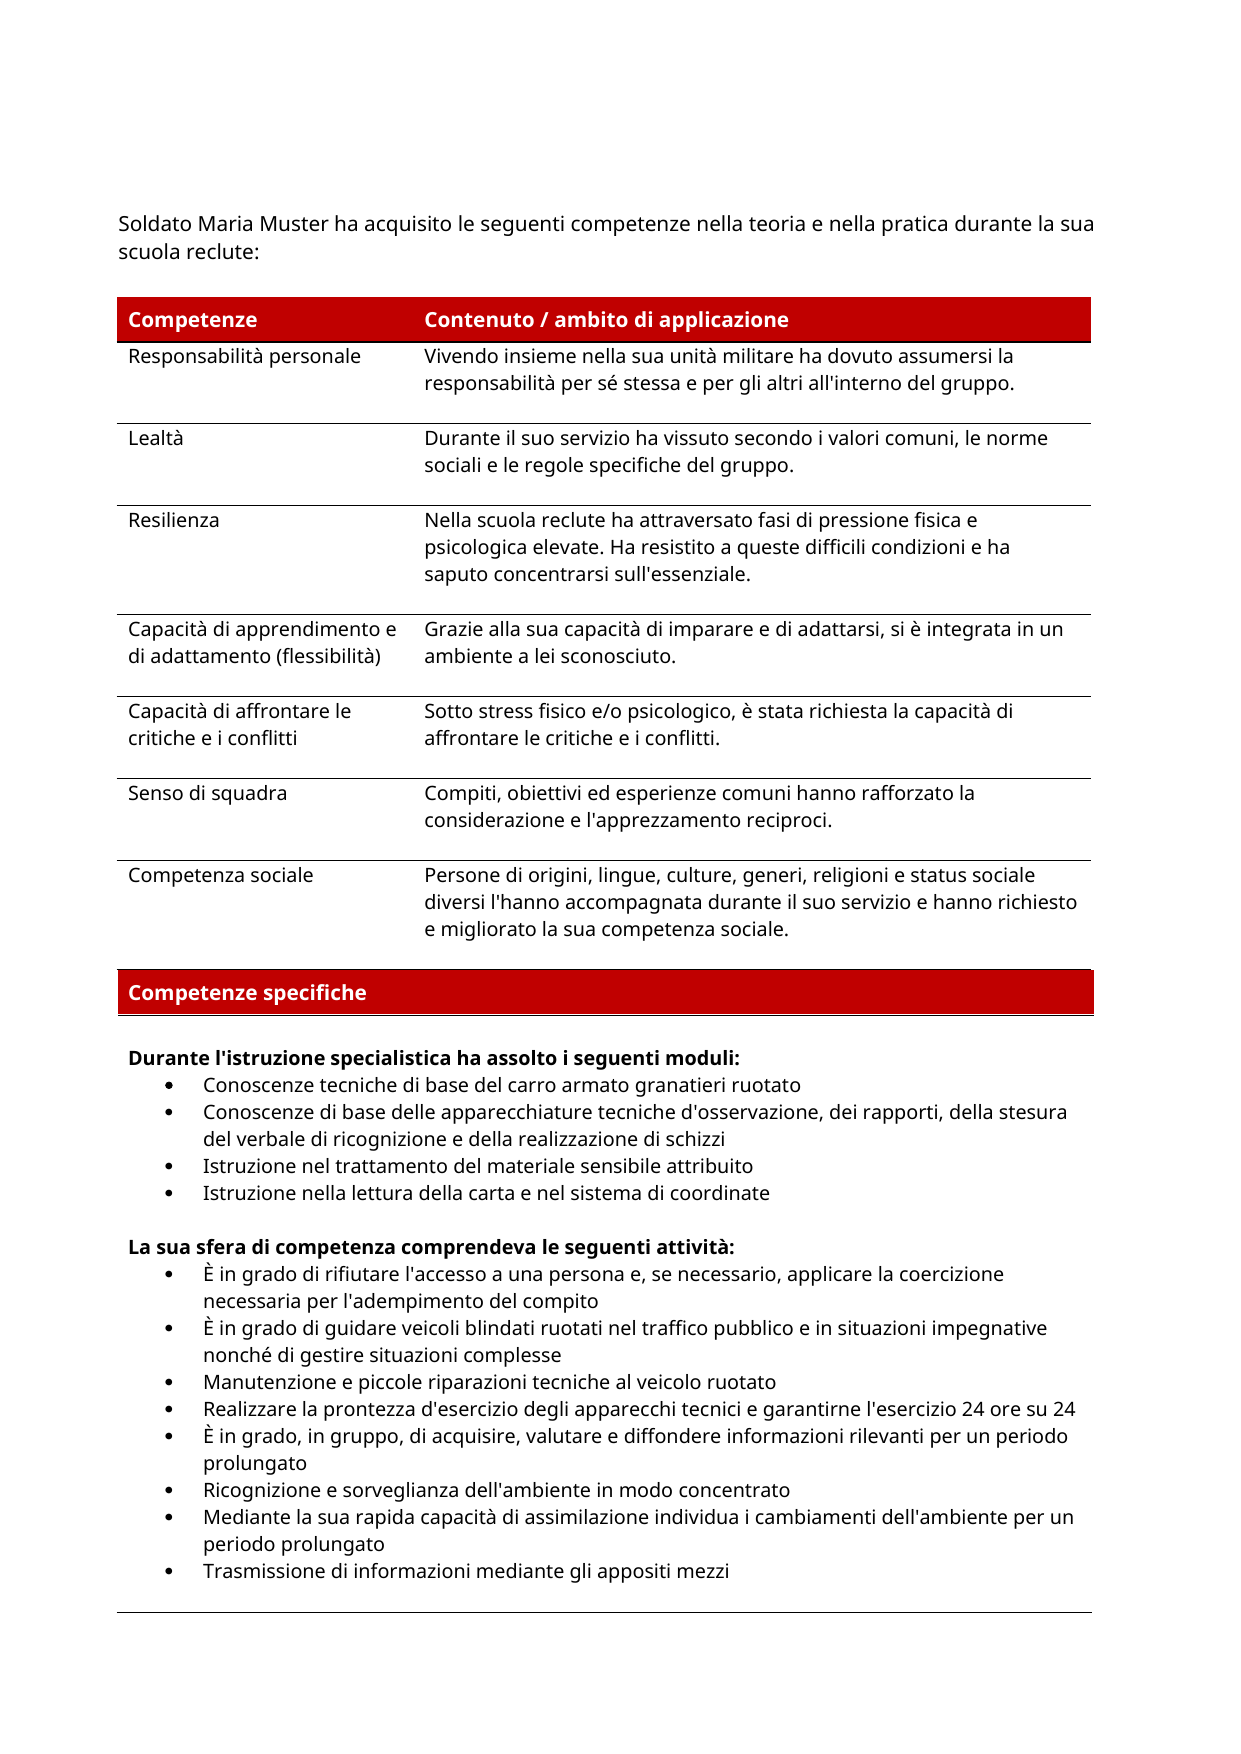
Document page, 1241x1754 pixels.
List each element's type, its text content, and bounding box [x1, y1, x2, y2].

table_cell Compiti, obiettivi ed esperienze comuni hanno rafforzato la considerazione e l'apprezzamento reciproci. [413, 779, 1091, 860]
table_cell Sotto stress fisico e/o psicologico, è stata richiesta la capacità di affrontare le critiche e i conflitti. [413, 697, 1091, 778]
text Soldato Maria Muster ha acquisito le seguenti competenze nella teoria e nella pratica durante la sua scuola reclute: [118, 209, 1122, 266]
table_cell Grazie alla sua capacità di imparare e di adattarsi, si è integrata in un ambiente a lei sconosciuto. [413, 615, 1091, 696]
table_cell Persone di origini, lingue, culture, generi, religioni e status sociale diversi l'hanno accompagnata durante il suo servizio e hanno richiesto e migliorato la sua competenza sociale. [413, 861, 1091, 969]
table_cell Responsabilità personale [117, 343, 413, 423]
table_cell Capacità di affrontare le critiche e i conflitti [117, 697, 413, 778]
table_cell Vivendo insieme nella sua unità militare ha dovuto assumersi la responsabilità per sé stessa e per gli altri all'interno del gruppo. [413, 343, 1091, 423]
table_cell Lealtà [117, 424, 413, 505]
table_cell Resilienza [117, 506, 413, 614]
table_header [117, 1044, 1092, 1612]
table_cell Capacità di apprendimento e di adattamento (flessibilità) [117, 615, 413, 696]
table_cell Competenza sociale [117, 861, 413, 969]
table_cell Senso di squadra [117, 779, 413, 860]
table_cell Durante il suo servizio ha vissuto secondo i valori comuni, le norme sociali e le regole specifiche del gruppo. [413, 424, 1091, 505]
table_cell Nella scuola reclute ha attraversato fasi di pressione fisica e psicologica elevate. Ha resistito a queste difficili condizioni e ha saputo concentrarsi sull'essenziale. [413, 506, 1091, 614]
table_header Competenze [117, 297, 413, 341]
table_header Contenuto / ambito di applicazione [413, 297, 1091, 341]
table_header Competenze specifiche [118, 970, 1094, 1014]
